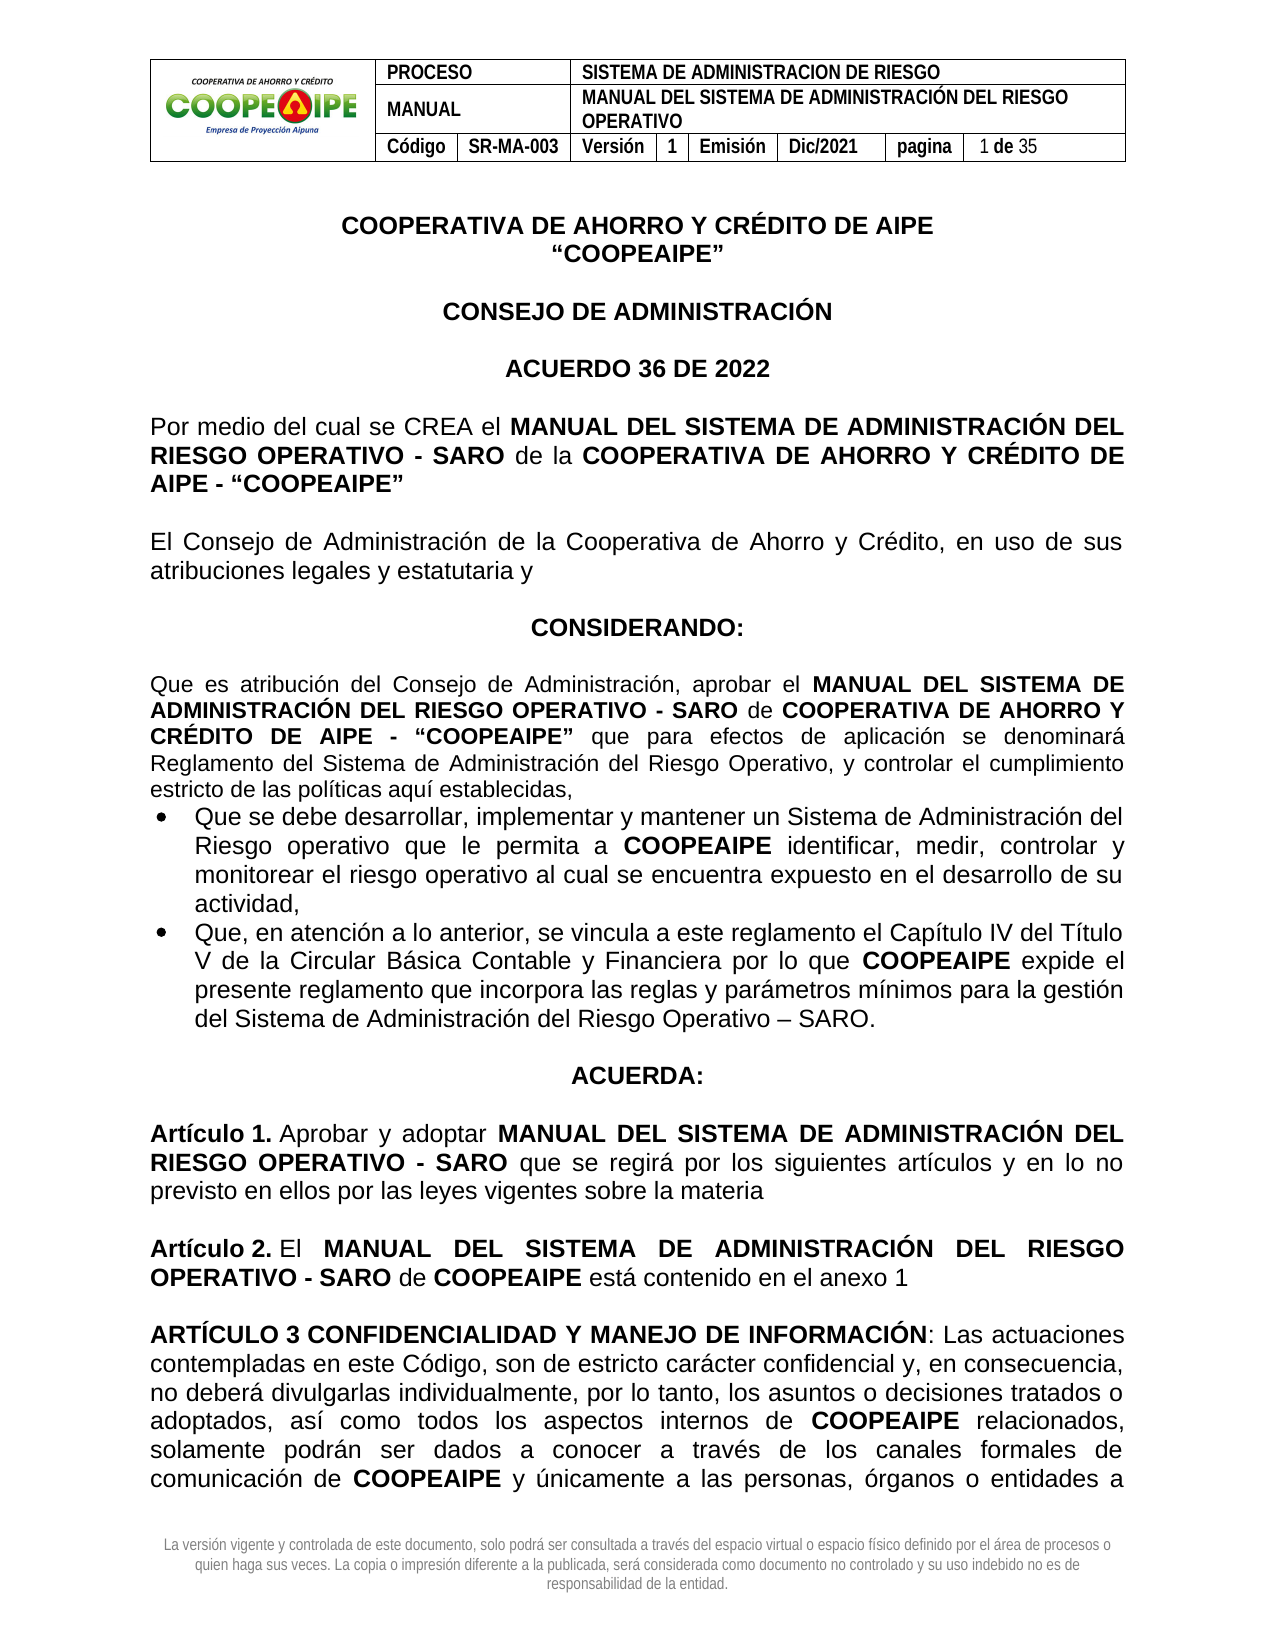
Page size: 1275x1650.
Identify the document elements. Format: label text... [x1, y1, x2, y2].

text ACUERDO DE [150, 354, 1125, 383]
list Aprobar y adoptar MANUAL DEL SISTEMA DE ADMINISTRACIÓN DEL RIESGO OPERATIVO - SARO que se regirá por los siguientes artículos y en lo no previsto en ellos por las leyes vigentes sobre la materia [150, 1119, 1125, 1205]
text CONSEJO DE ADMINISTRACIÓN [150, 297, 1125, 326]
text COOPERATIVA DE AHORRO Y CRÉDITO DE AIPE [150, 211, 1125, 239]
text ACUERDA: [150, 1061, 1125, 1090]
picture [162, 71, 360, 137]
text Que es atribución del Consejo de Administración, aprobar el MANUAL DEL SISTEMA DE ADMINISTRACIÓN DEL RIESGO OPERATIVO - SARO de COOPERATIVA DE AHORRO Y CRÉDITO DE AIPE - “COOPEAIPE” que para efectos de aplicación se denominará Reglamento del Sistema de Administración del Riesgo Operativo, y controlar el cumplimiento estricto de las políticas aquí establecidas, [150, 671, 1125, 802]
text CONSIDERANDO: [150, 613, 1125, 642]
list Que se debe desarrollar, implementar y mantener un Sistema de Administración del Riesgo operativo que le permita a COOPEAIPE identificar, medir, controlar y monitorear el riesgo operativo al cual se encuentra expuesto en el desarrollo de su actividad, [157, 802, 1125, 917]
text Por medio del cual se CREA el MANUAL DEL SISTEMA DE ADMINISTRACIÓN DEL RIESGO OPERATIVO - SARO de la COOPERATIVA DE AHORRO Y CRÉDITO DE AIPE - “COOPEAIPE” [150, 412, 1125, 498]
list Que, en atención a lo anterior, se vincula a este reglamento el Capítulo IV del Título V de la Circular Básica Contable y Financiera por lo que COOPEAIPE expide el presente reglamento que incorpora las reglas y parámetros mínimos para la gestión del Sistema de Administración del Riesgo Operativo – SARO. [157, 917, 1125, 1033]
text “COOPEAIPE” [150, 239, 1125, 268]
text El Consejo de Administración de la Cooperativa de Ahorro y Crédito, en uso de sus atribuciones legales y estatutaria y [150, 527, 1125, 584]
list El MANUAL DEL SISTEMA DE ADMINISTRACIÓN DEL RIESGO OPERATIVO - SARO de COOPEAIPE está contenido en el anexo 1 [150, 1234, 1125, 1291]
